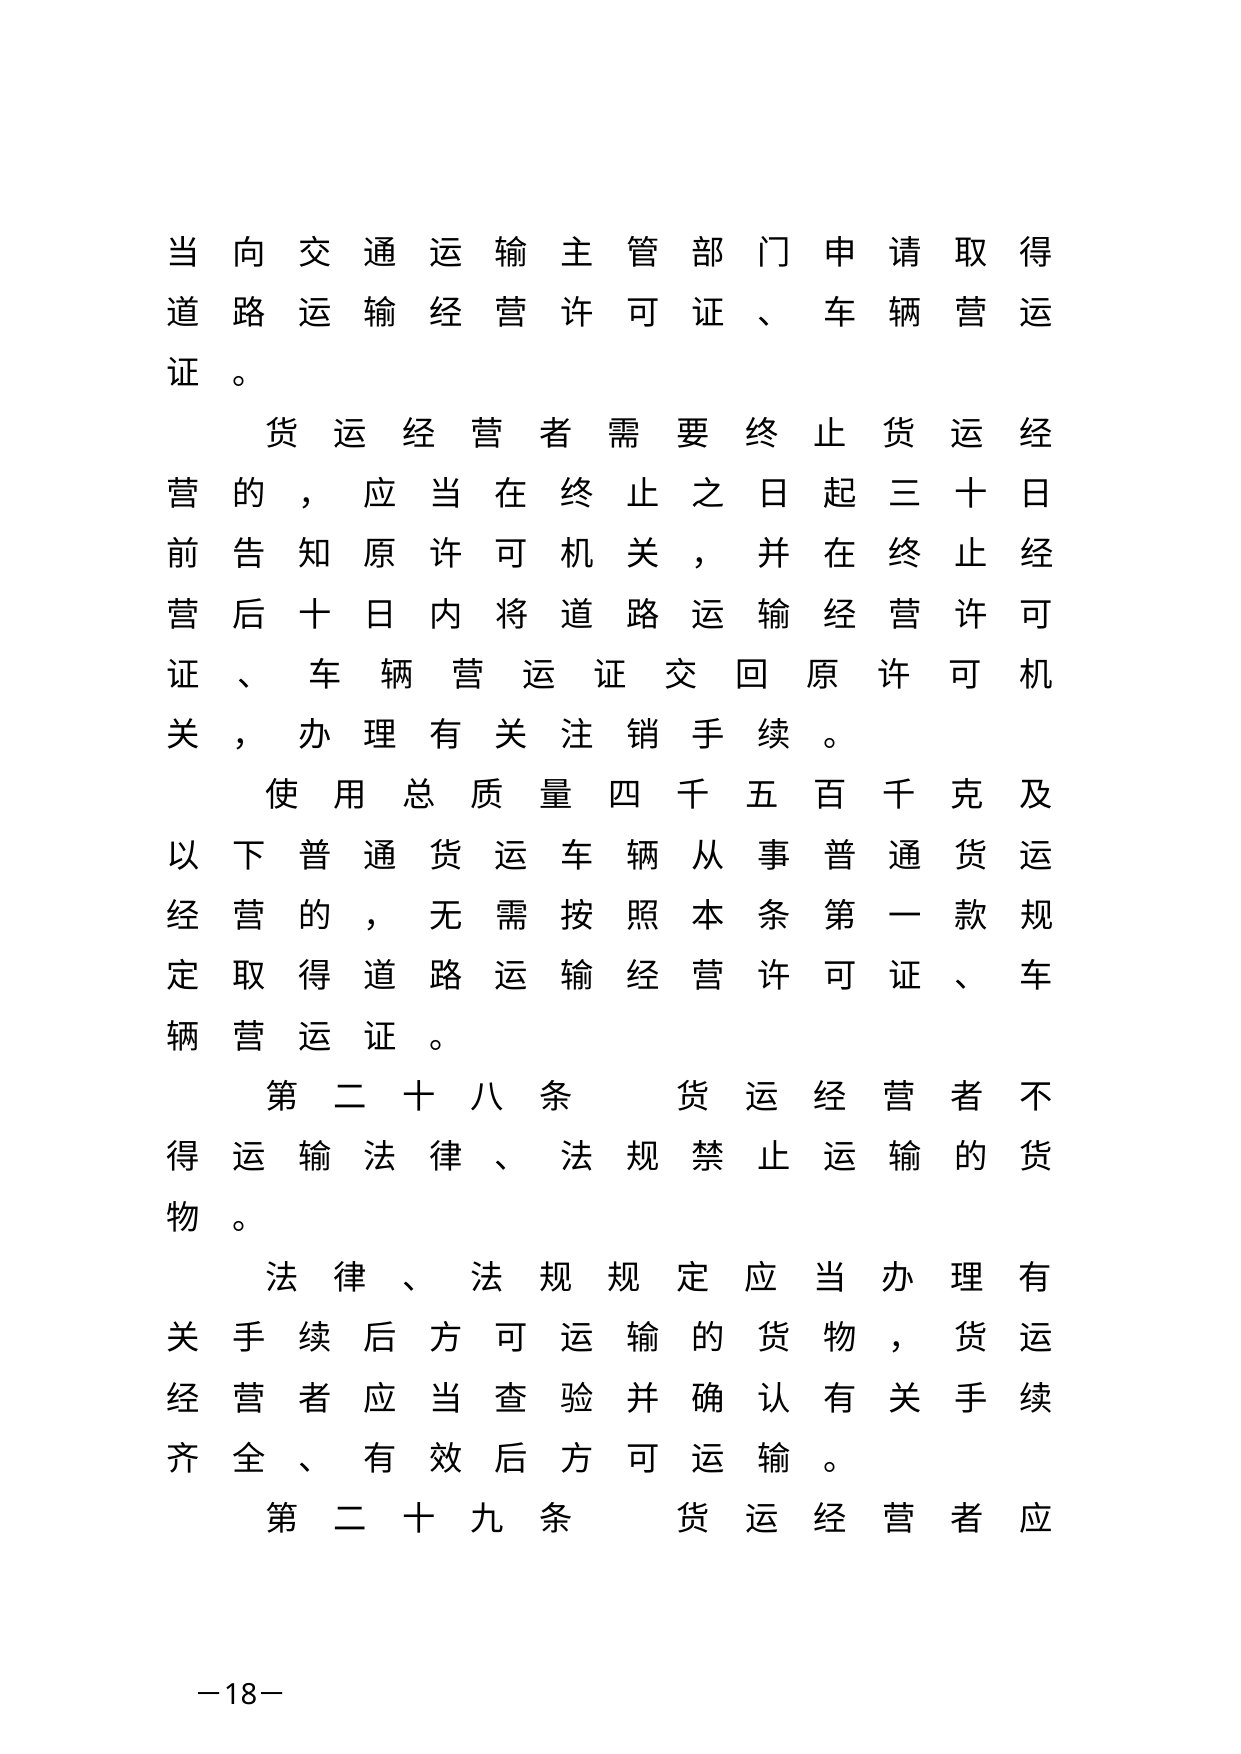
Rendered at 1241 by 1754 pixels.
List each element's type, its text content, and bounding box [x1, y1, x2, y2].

text 使用总质量四千五百千克及以下普通货运车辆从事普通货运经营的，无需按照本条第一款规定取得道路运输经营许可证、车辆营运证。 [167, 762, 1085, 1064]
text 货运经营者需要终止货运经营的，应当在终止之日起三十日前告知原许可机关，并在终止经营后十日内将道路运输经营许可证、车辆营运证交回原许可机关，办理有关注销手续。 [167, 400, 1085, 762]
text 法律、法规规定应当办理有关手续后方可运输的货物，货运经营者应当查验并确认有关手续齐全、有效后方可运输。 [167, 1245, 1085, 1486]
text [167, 1486, 1085, 1546]
text 第二十八条 货运经营者不得运输法律、法规禁止运输的货物。 [167, 1064, 1085, 1245]
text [167, 219, 1085, 400]
